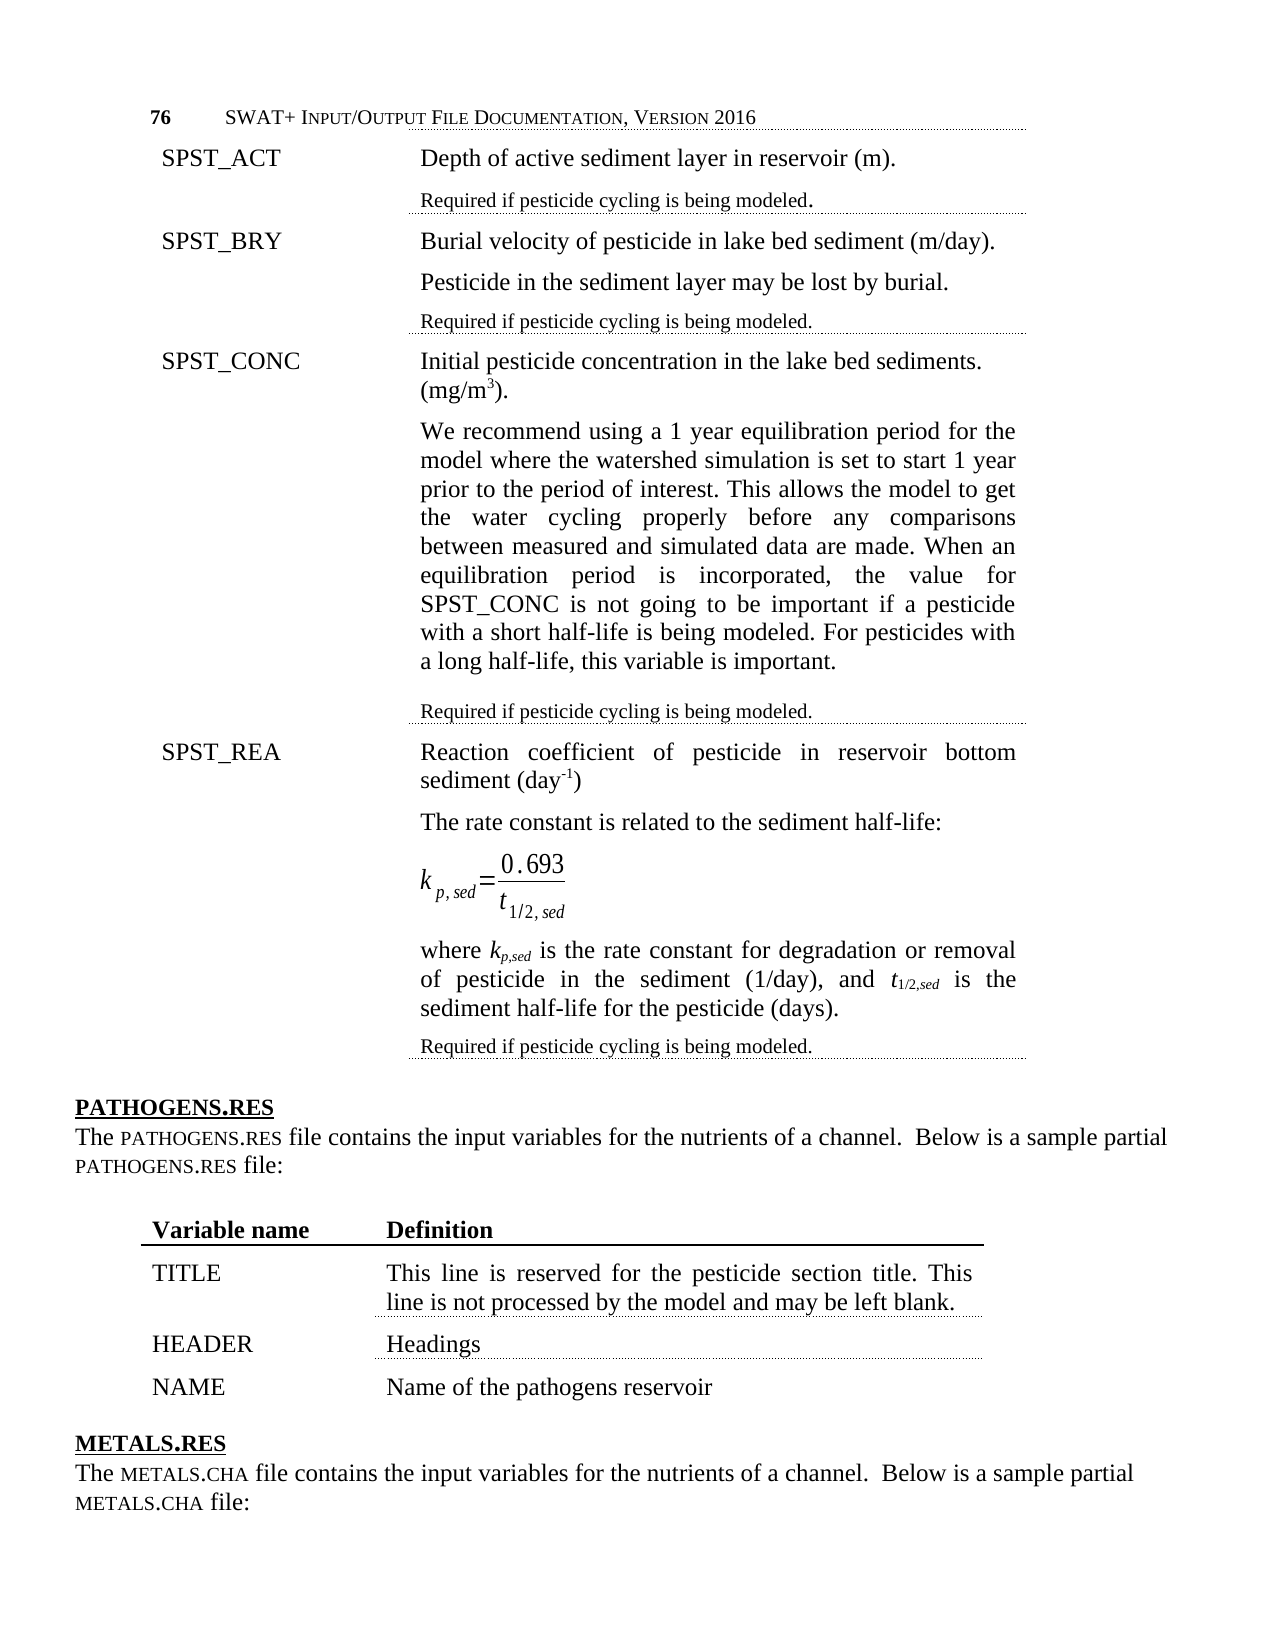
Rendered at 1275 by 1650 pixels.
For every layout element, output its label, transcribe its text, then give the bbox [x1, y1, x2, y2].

table_cell TITLE [141, 1246, 375, 1316]
table_cell Headings [375, 1316, 984, 1358]
table_cell spst_bry [150, 213, 409, 333]
text The pathogens.res file contains the input variables for the nutrients of a channel. Below is a sample partial pathogens.res file: [75, 1122, 1200, 1179]
table_cell This line is reserved for the pesticide section title. This line is not processed by the model and may be left blank. [375, 1246, 984, 1316]
table_cell Reaction coefficient of pesticide in reservoir bottom sediment (day-1) The rate constant is related to the sediment half-life: where kp,sed is the rate constant for degradation or removal of pesticide in the sediment (1/day), and t1/2,sed is the sediment half-life for the pesticide (days). Required if pesticide cycling is being modeled. [409, 723, 1028, 1058]
table_header Variable name [141, 1203, 375, 1244]
table_cell name [141, 1358, 375, 1401]
table_cell Header [141, 1316, 375, 1358]
table_cell spst_act [150, 129, 409, 213]
text pathogens.res [75, 1088, 1200, 1122]
table_cell spst_conc [150, 333, 409, 723]
table_cell Name of the pathogens reservoir [375, 1358, 984, 1401]
table_cell Initial pesticide concentration in the lake bed sediments. (mg/m3). We recommend using a 1 year equilibration period for the model where the watershed simulation is set to start 1 year prior to the period of interest. This allows the model to get the water cycling properly before any comparisons between measured and simulated data are made. When an equilibration period is incorporated, the value for SPST_CONC is not going to be important if a pesticide with a short half-life is being modeled. For pesticides with a long half-life, this variable is important. Required if pesticide cycling is being modeled. [409, 333, 1028, 723]
table_cell spst_rea [150, 723, 409, 1058]
text The metals.cha file contains the input variables for the nutrients of a channel. Below is a sample partial metals.cha file: [75, 1458, 1200, 1516]
table_cell Depth of active sediment layer in reservoir (m). Required if pesticide cycling is being modeled. [409, 129, 1028, 213]
text metals.res [75, 1424, 1200, 1458]
table_cell Burial velocity of pesticide in lake bed sediment (m/day). Pesticide in the sediment layer may be lost by burial. Required if pesticide cycling is being modeled. [409, 213, 1028, 333]
table_header Definition [375, 1203, 984, 1244]
